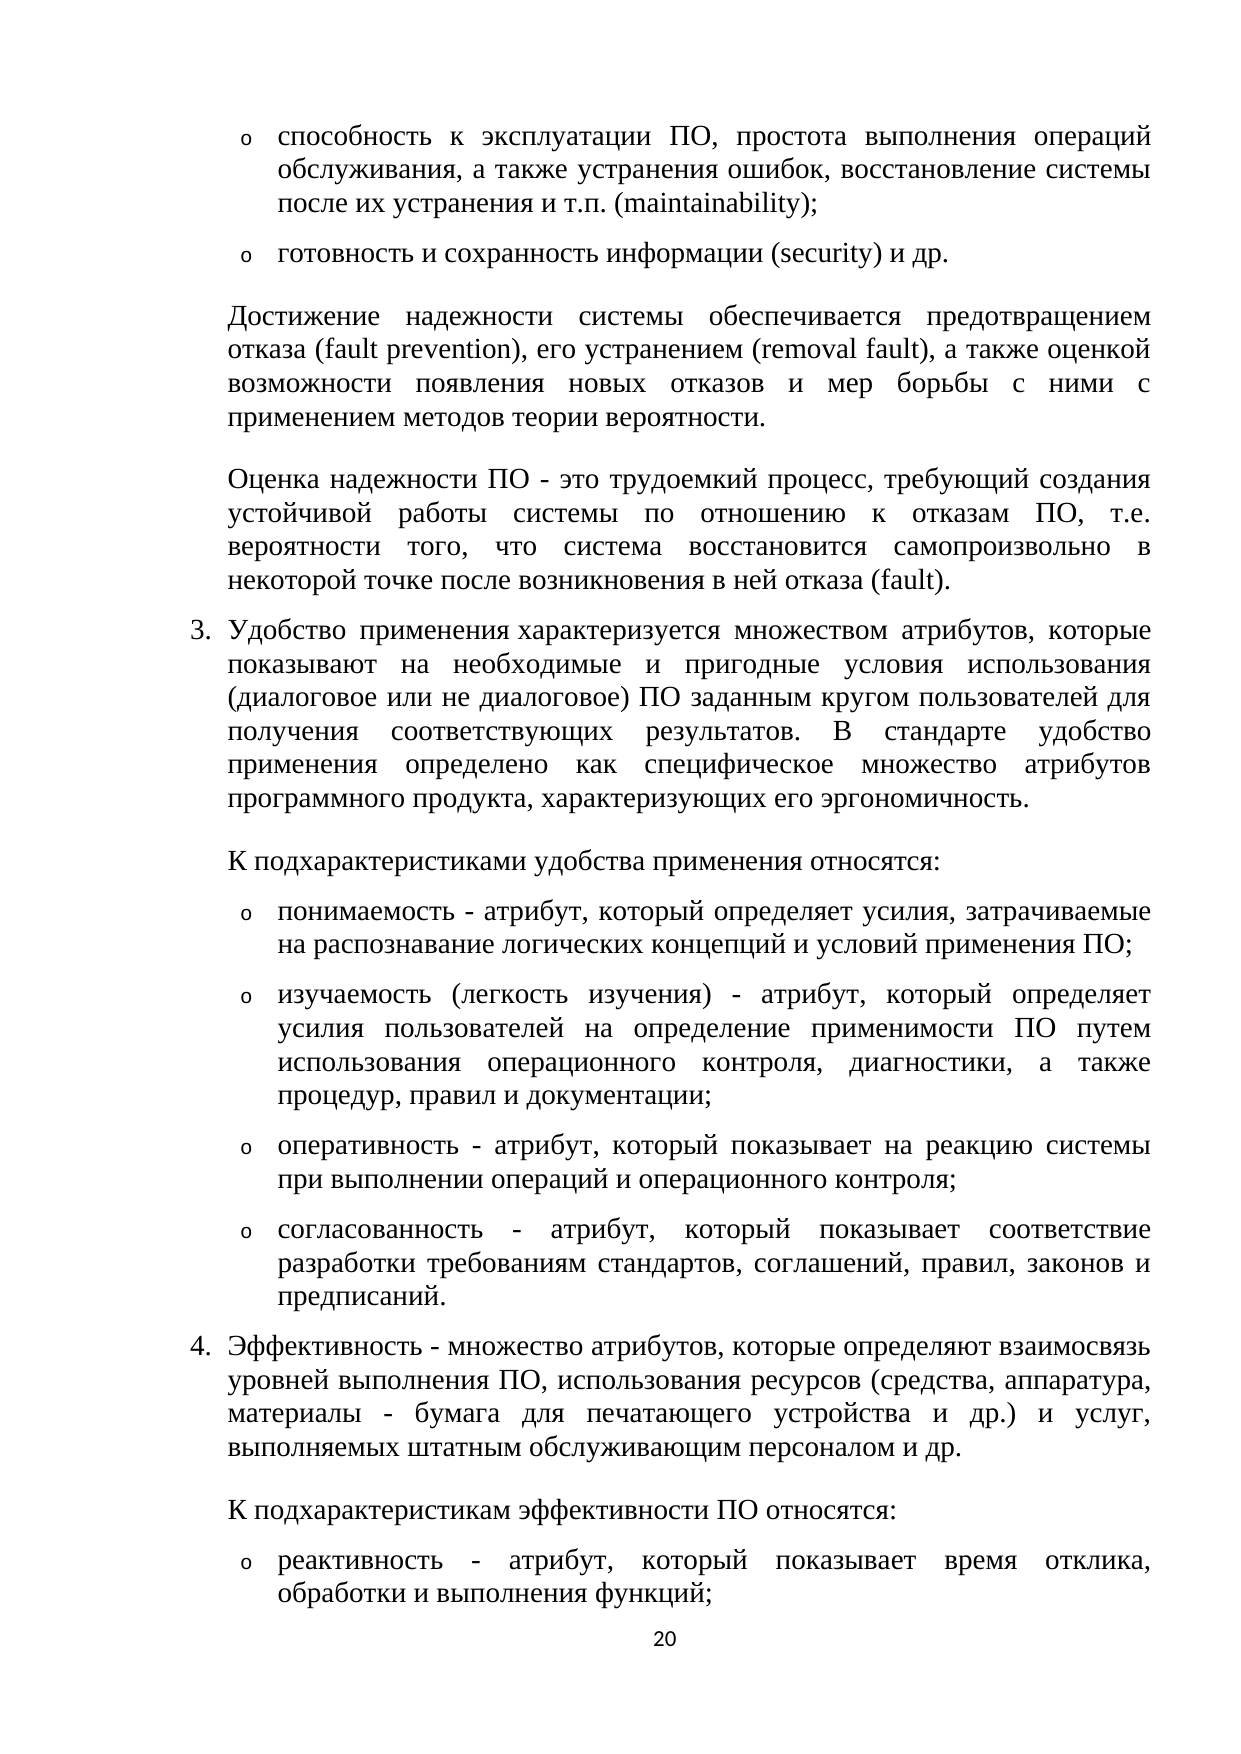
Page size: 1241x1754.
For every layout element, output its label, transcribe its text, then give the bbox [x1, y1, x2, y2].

list Удобство применения характеризуется множеством атрибутов, которые показывают на необходимые и пригодные условия использования (диалоговое или не диалоговое) ПО заданным кругом пользователей для получения соответствующих результатов. В стандарте удобство применения определено как специфическое множество атрибутов программного продукта, характеризующих его эргономичность. [190, 612, 1152, 813]
list изучаемость (легкость изучения) - атрибут, который определяет усилия пользователей на определение применимости ПО путем использования операционного контроля, диагностики, а также процедур, правил и документации; [240, 977, 1152, 1111]
list оперативность - атрибут, который показывает на реакцию системы при выполнении операций и операционного контроля; [240, 1127, 1152, 1194]
list понимаемость - атрибут, который определяет усилия, затрачиваемые на распознавание логических концепций и условий применения ПО; [240, 893, 1152, 960]
text К подхарактеристиками удобства применения относятся: [227, 843, 1152, 876]
list реактивность - атрибут, который показывает время отклика, обработки и выполнения функций; [240, 1542, 1152, 1609]
list способность к эксплуатации ПО, простота выполнения операций обслуживания, а также устранения ошибок, восстановление системы после их устранения и т.п. (maintainability); [240, 118, 1152, 219]
list готовность и сохранность информации (security) и др. [240, 235, 1152, 269]
text Достижение надежности системы обеспечивается предотвращением отказа (fault prevention), его устранением (removal fault), а также оценкой возможности появления новых отказов и мер борьбы с ними с применением методов теории вероятности. [227, 298, 1152, 432]
text Оценка надежности ПО - это трудоемкий процесс, требующий создания устойчивой работы системы по отношению к отказам ПО, т.е. вероятности того, что система восстановится самопроизвольно в некоторой точке после возникновения в ней отказа (fault). [227, 461, 1152, 596]
list Эффективность - множество атрибутов, которые определяют взаимосвязь уровней выполнения ПО, использования ресурсов (средства, аппаратура, материалы - бумага для печатающего устройства и др.) и услуг, выполняемых штатным обслуживающим персоналом и др. [190, 1328, 1152, 1463]
text К подхарактеристикам эффективности ПО относятся: [227, 1492, 1152, 1525]
list согласованность - атрибут, который показывает соответствие разработки требованиям стандартов, соглашений, правил, законов и предписаний. [240, 1211, 1152, 1312]
